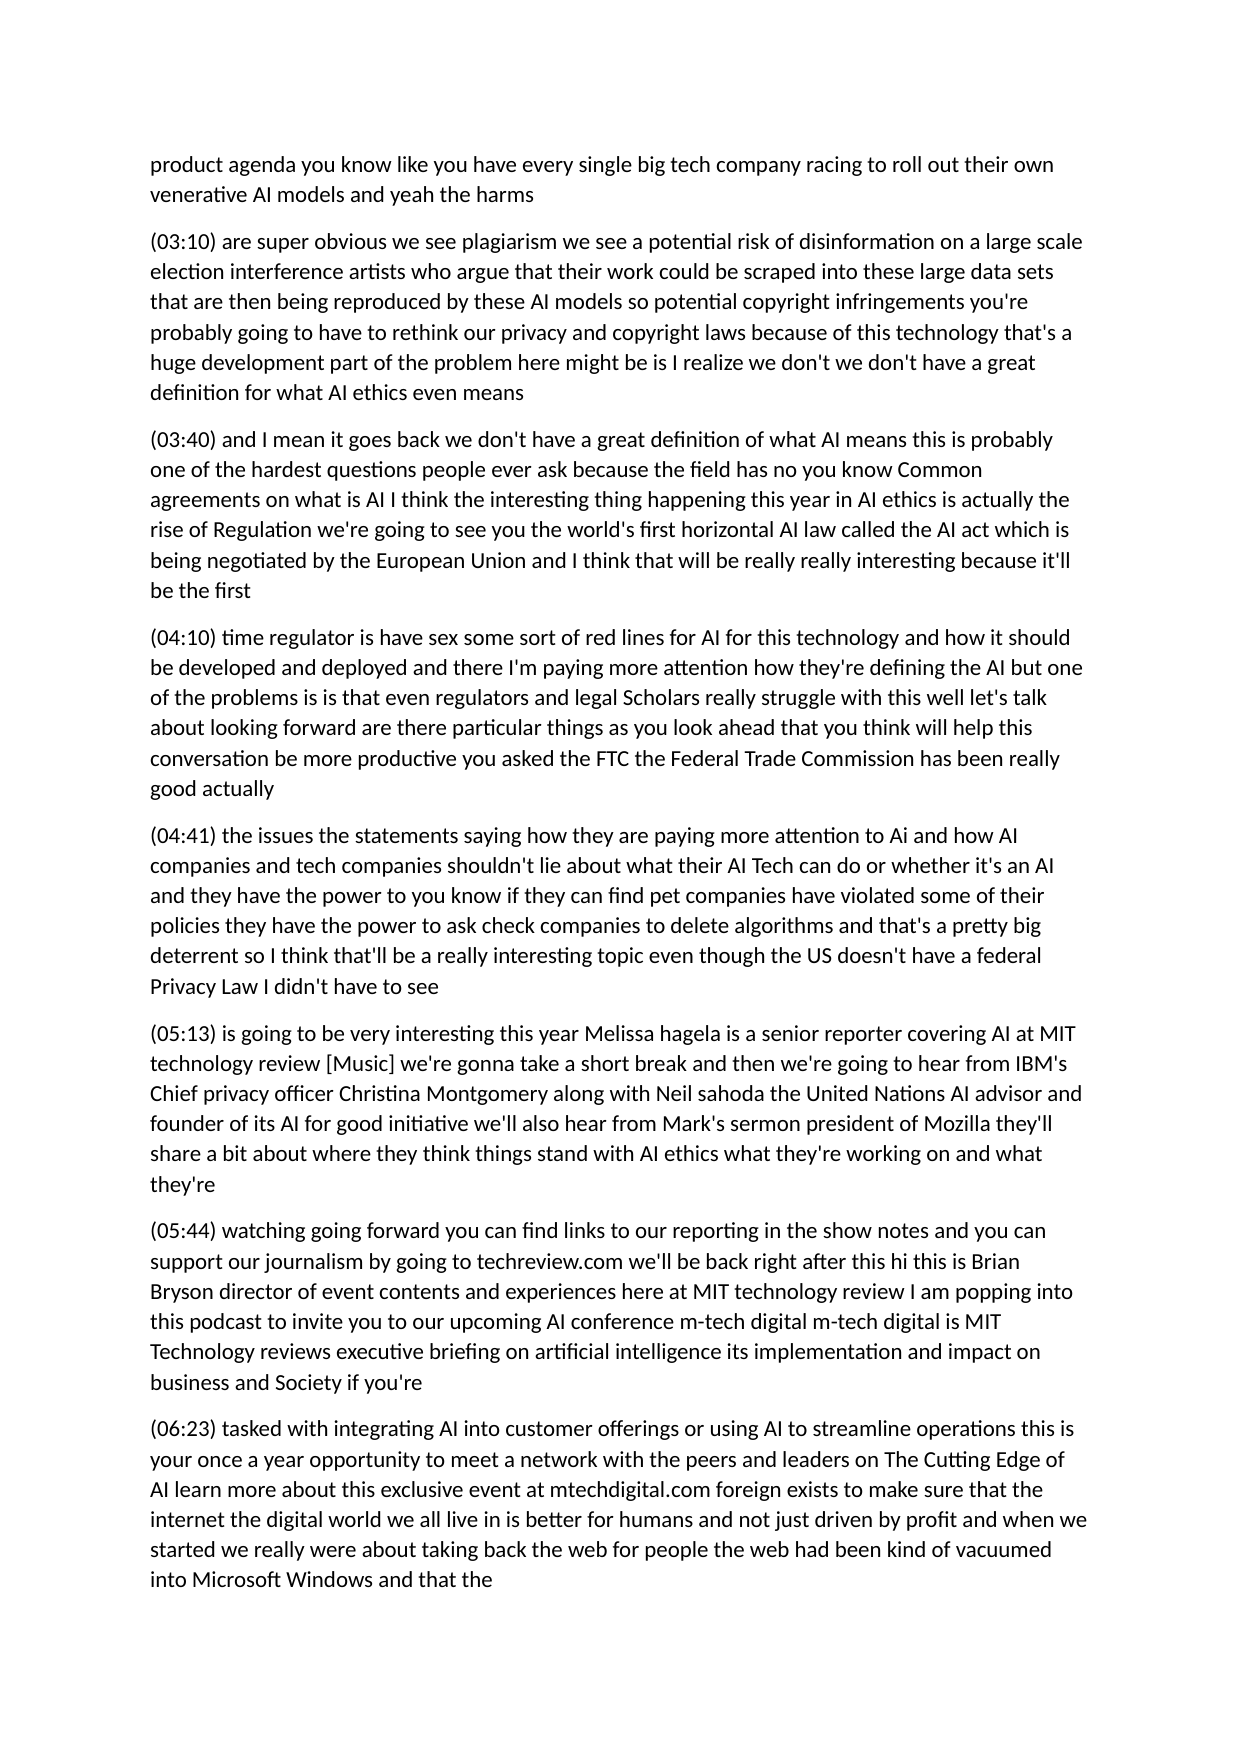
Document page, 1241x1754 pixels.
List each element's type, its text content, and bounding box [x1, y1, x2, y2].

text (04:10) time regulator is have sex some sort of red lines for AI for this technology and how it should be developed and deployed and there I'm paying more attention how they're defining the AI but one of the problems is is that even regulators and legal Scholars really struggle with this well let's talk about looking forward are there particular things as you look ahead that you think will help this conversation be more productive you asked the FTC the Federal Trade Commission has been really good actually [150, 623, 1090, 802]
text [150, 150, 1090, 208]
text (06:23) tasked with integrating AI into customer offerings or using AI to streamline operations this is your once a year opportunity to meet a network with the peers and leaders on The Cutting Edge of AI learn more about this exclusive event at mtechdigital.com foreign exists to make sure that the internet the digital world we all live in is better for humans and not just driven by profit and when we started we really were about taking back the web for people the web had been kind of vacuumed into Microsoft Windows and that the [150, 1414, 1090, 1594]
text (05:13) is going to be very interesting this year Melissa hagela is a senior reporter covering AI at MIT technology review [Music] we're gonna take a short break and then we're going to hear from IBM's Chief privacy officer Christina Montgomery along with Neil sahoda the United Nations AI advisor and founder of its AI for good initiative we'll also hear from Mark's sermon president of Mozilla they'll share a bit about where they think things stand with AI ethics what they're working on and what they're [150, 1019, 1090, 1198]
text (04:41) the issues the statements saying how they are paying more attention to Ai and how AI companies and tech companies shouldn't lie about what their AI Tech can do or whether it's an AI and they have the power to you know if they can find pet companies have violated some of their policies they have the power to ask check companies to delete algorithms and that's a pretty big deterrent so I think that'll be a really interesting topic even though the US doesn't have a federal Privacy Law I didn't have to see [150, 821, 1090, 1000]
text (03:10) are super obvious we see plagiarism we see a potential risk of disinformation on a large scale election interference artists who argue that their work could be scraped into these large data sets that are then being reproduced by these AI models so potential copyright infringements you're probably going to have to rethink our privacy and copyright laws because of this technology that's a huge development part of the problem here might be is I realize we don't we don't have a great definition for what AI ethics even means [150, 227, 1090, 406]
text (03:40) and I mean it goes back we don't have a great definition of what AI means this is probably one of the hardest questions people ever ask because the field has no you know Common agreements on what is AI I think the interesting thing happening this year in AI ethics is actually the rise of Regulation we're going to see you the world's first horizontal AI law called the AI act which is being negotiated by the European Union and I think that will be really really interesting because it'll be the first [150, 425, 1090, 604]
text (05:44) watching going forward you can find links to our reporting in the show notes and you can support our journalism by going to techreview.com we'll be back right after this hi this is Brian Bryson director of event contents and experiences here at MIT technology review I am popping into this podcast to invite you to our upcoming AI conference m-tech digital m-tech digital is MIT Technology reviews executive briefing on artificial intelligence its implementation and impact on business and Society if you're [150, 1217, 1090, 1396]
